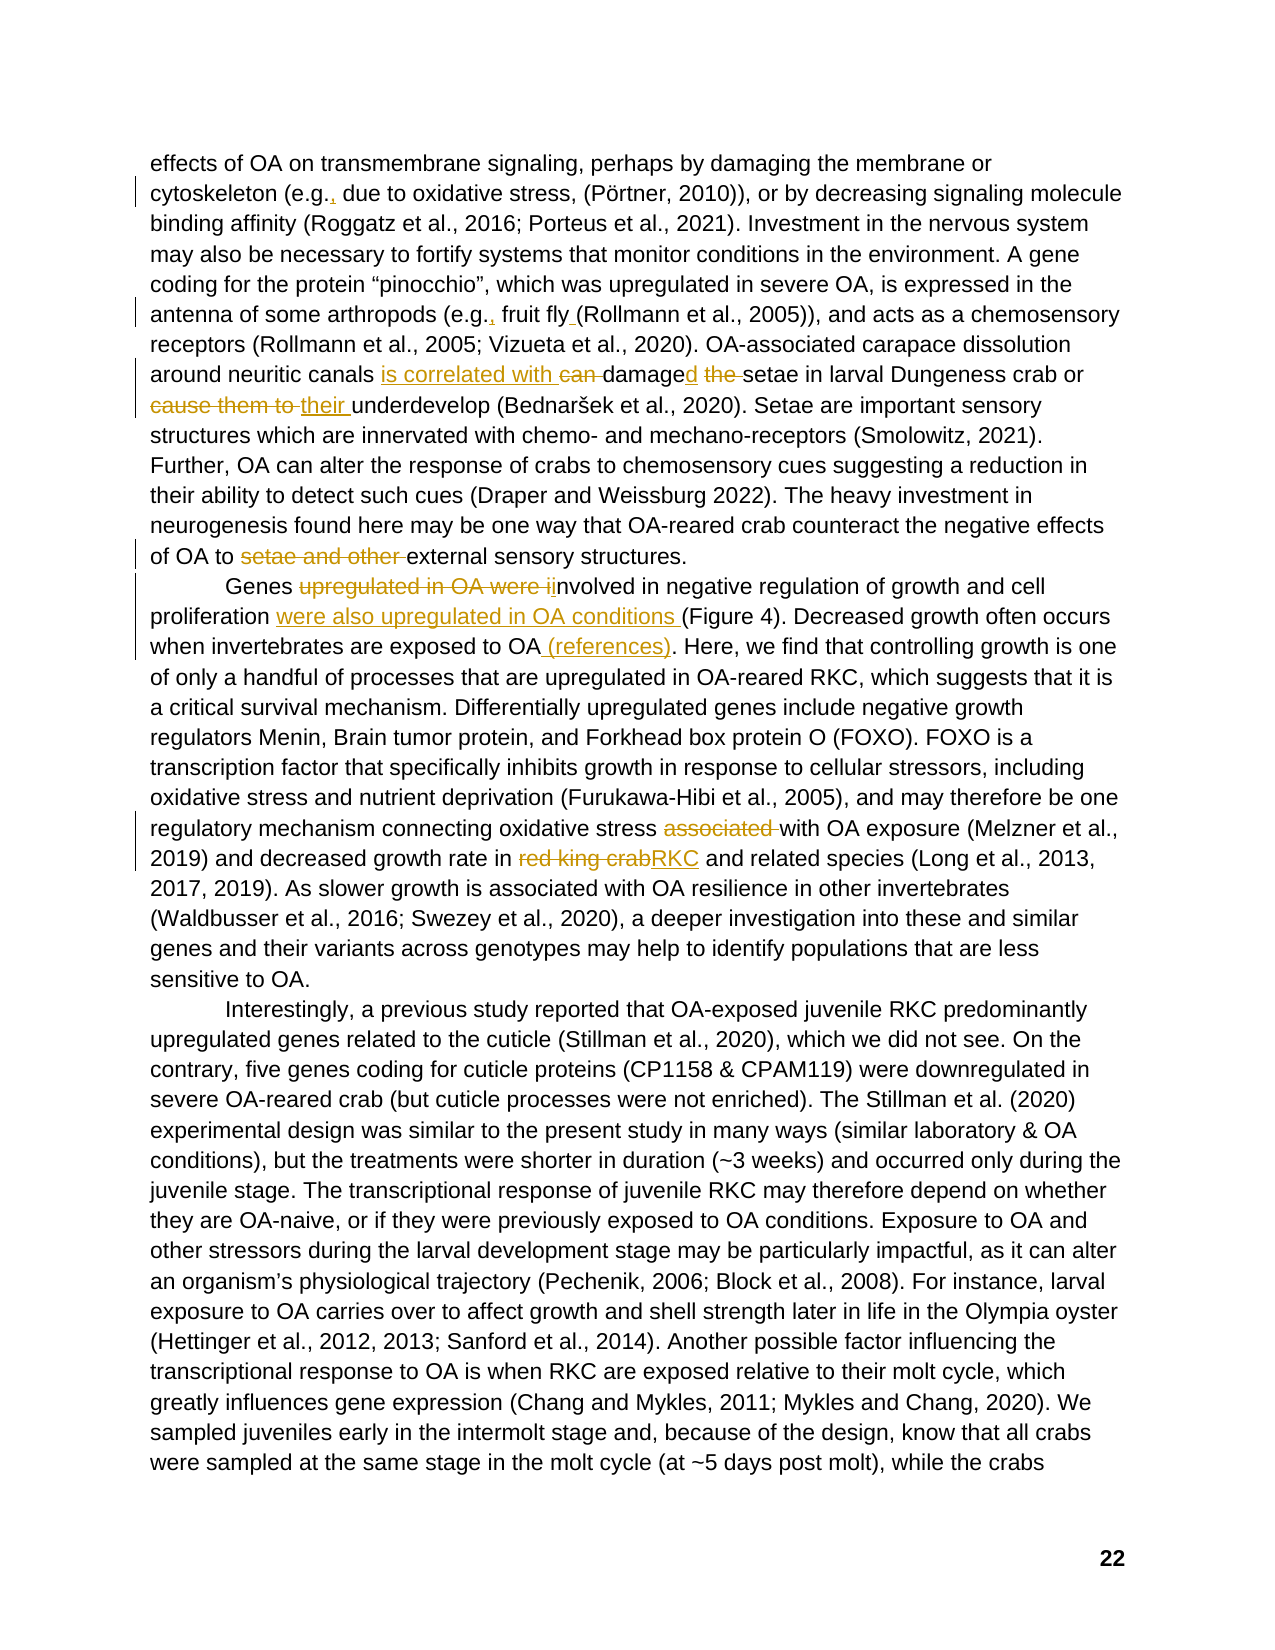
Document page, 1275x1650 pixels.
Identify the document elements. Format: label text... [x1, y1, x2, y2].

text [150, 150, 1125, 569]
text Genes nvolved in negative regulation of growth and cell proliferation (Figure 4). Decreased growth often occurs when invertebrates are exposed to OA. Here, we find that controlling growth is one of only a handful of processes that are upregulated in OA-reared RKC, which suggests that it is a critical survival mechanism. Differentially upregulated genes include negative growth regulators Menin, Brain tumor protein, and Forkhead box protein O (FOXO). FOXO is a transcription factor that specifically inhibits growth in response to cellular stressors, including oxidative stress and nutrient deprivation (Furukawa-Hibi et al., 2005), and may therefore be one regulatory mechanism connecting oxidative stress with OA exposure (Melzner et al., 2019) and decreased growth rate in and related species (Long et al., 2013, 2017, 2019). As slower growth is associated with OA resilience in other invertebrates (Waldbusser et al., 2016; Swezey et al., 2020), a deeper investigation into these and similar genes and their variants across genotypes may help to identify populations that are less sensitive to OA. [150, 573, 1125, 992]
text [150, 996, 1125, 1475]
